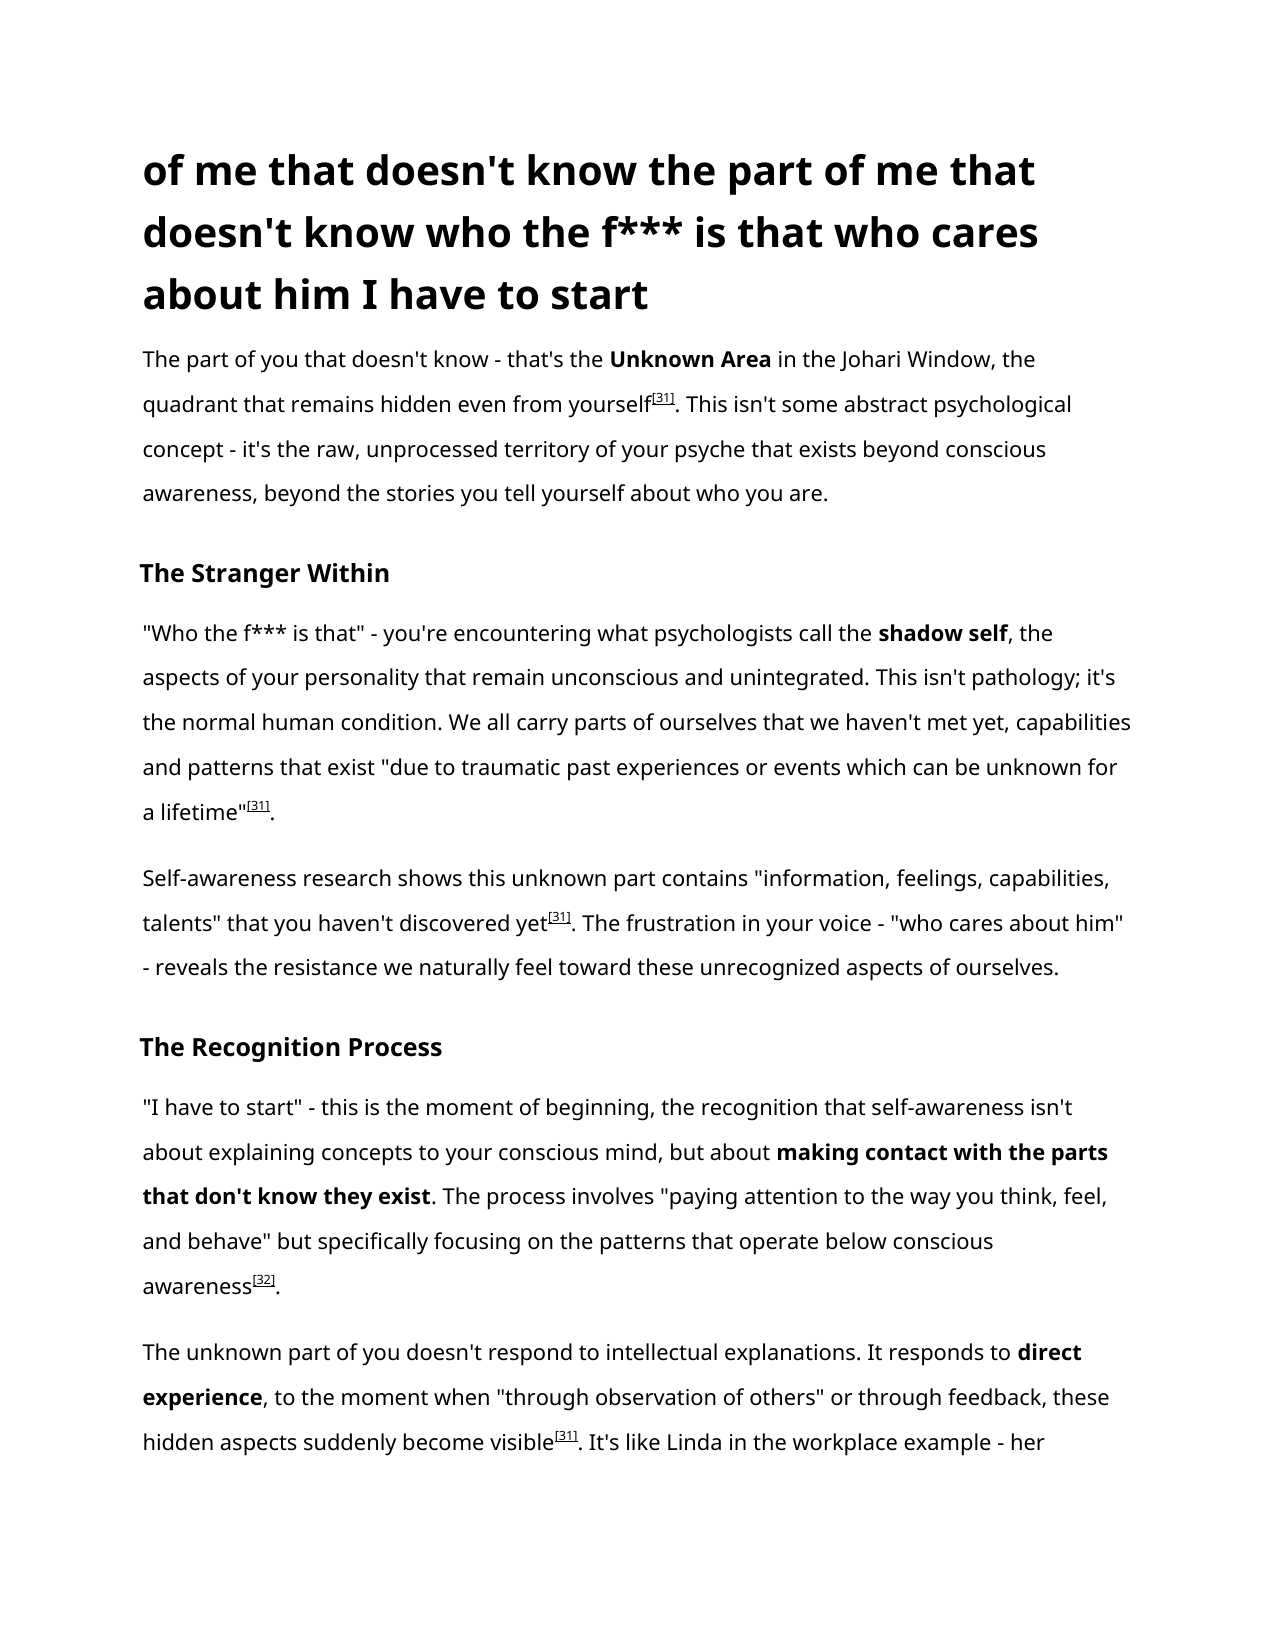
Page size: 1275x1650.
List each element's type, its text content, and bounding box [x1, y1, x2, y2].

text The part of you that doesn't know - that's the Unknown Area in the Johari Window, the quadrant that remains hidden even from yourself[31]. This isn't some abstract psychological concept - it's the raw, unprocessed territory of your psyche that exists beyond conscious awareness, beyond the stories you tell yourself about who you are. [142, 344, 1133, 508]
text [142, 1337, 1133, 1456]
text "Who the f*** is that" - you're encountering what psychologists call the shadow self, the aspects of your personality that remain unconscious and unintegrated. This isn't pathology; it's the normal human condition. We all carry parts of ourselves that we haven't met yet, capabilities and patterns that exist "due to traumatic past experiences or events which can be unknown for a lifetime"[31]. [142, 618, 1133, 826]
text The Stranger Within [139, 556, 1133, 590]
text The Recognition Process [139, 1030, 1133, 1064]
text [142, 142, 1133, 321]
text "I have to start" - this is the moment of beginning, the recognition that self-awareness isn't about explaining concepts to your conscious mind, but about making contact with the parts that don't know they exist. The process involves "paying attention to the way you think, feel, and behave" but specifically focusing on the patterns that operate below conscious awareness[32]. [142, 1092, 1133, 1300]
text Self-awareness research shows this unknown part contains "information, feelings, capabilities, talents" that you haven't discovered yet[31]. The frustration in your voice - "who cares about him" - reveals the resistance we naturally feel toward these unrecognized aspects of ourselves. [142, 863, 1133, 982]
